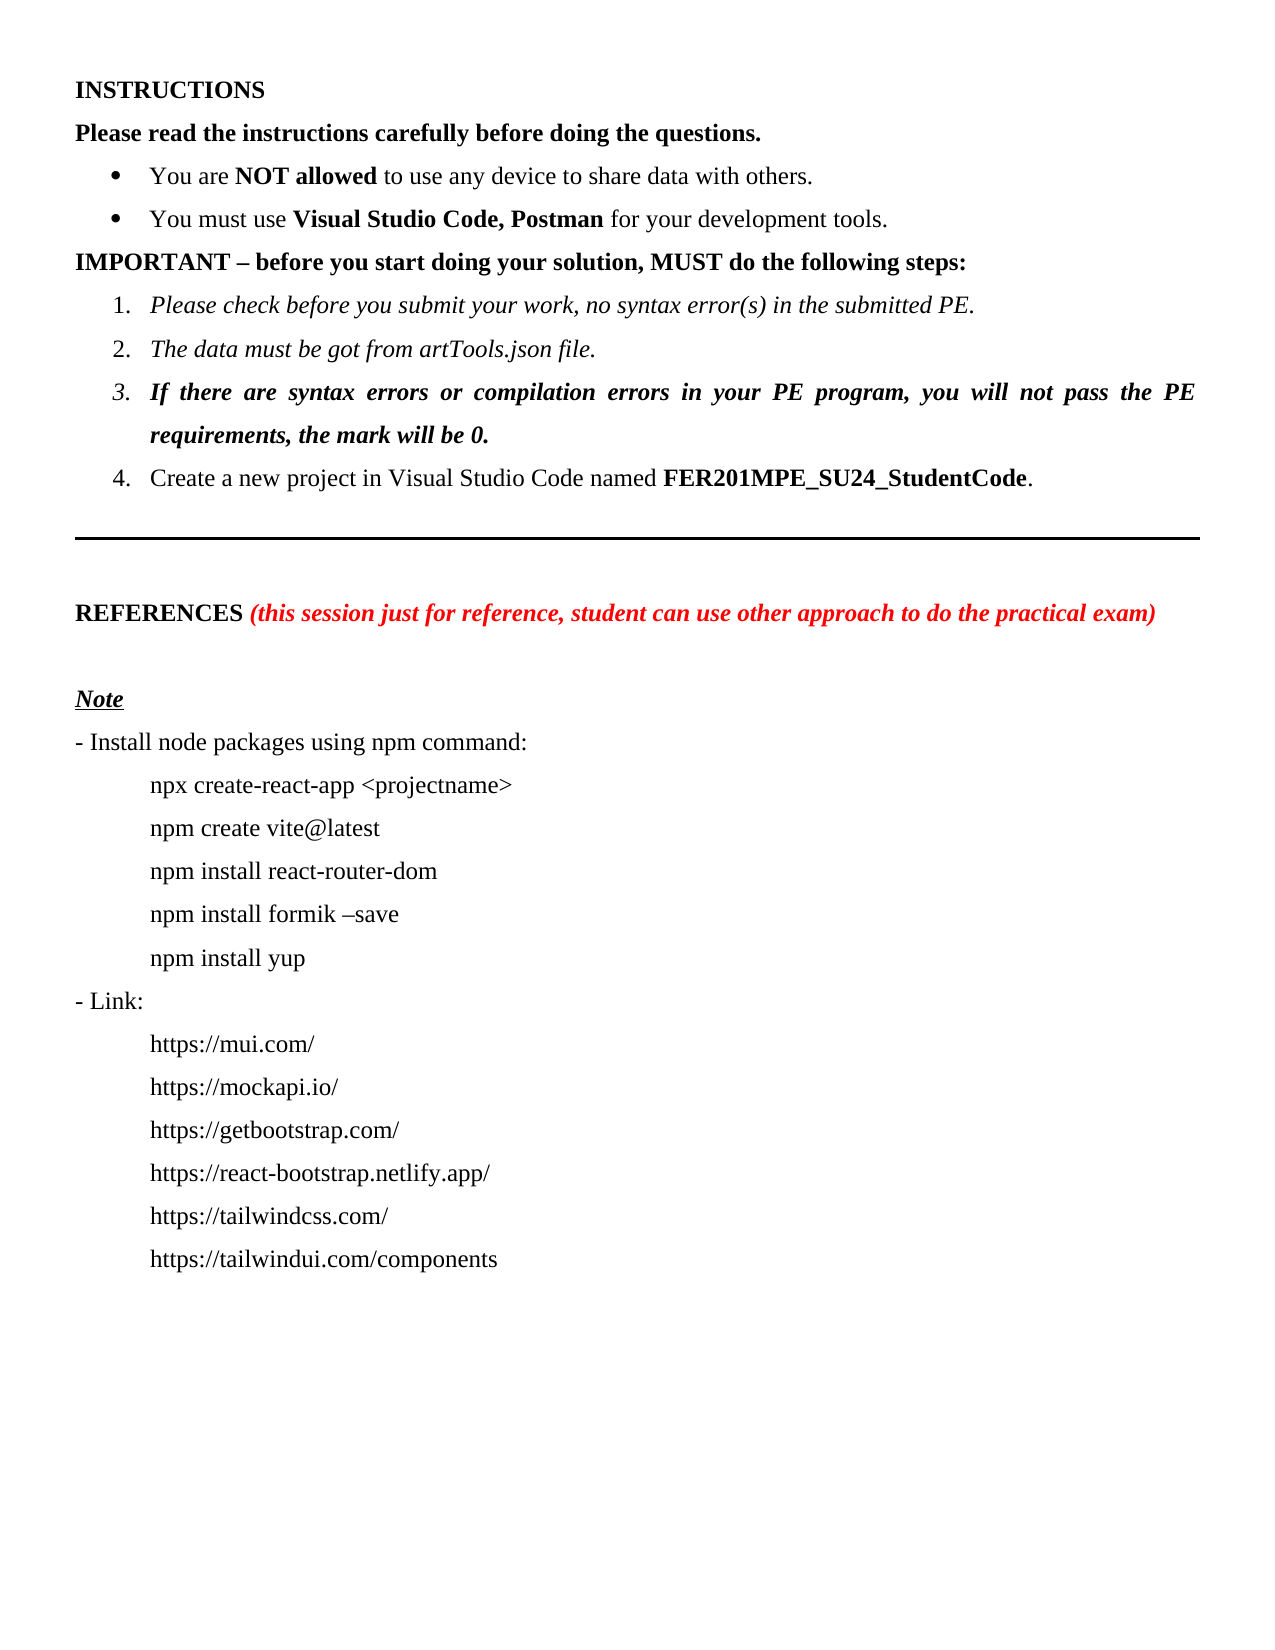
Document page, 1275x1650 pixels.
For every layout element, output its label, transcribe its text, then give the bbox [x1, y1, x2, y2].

text npm install formik –save [75, 899, 1200, 928]
text https://react-bootstrap.netlify.app/ [75, 1158, 1200, 1187]
text Note [75, 684, 1200, 713]
text https://mui.com/ [75, 1029, 1200, 1058]
text npm create vite@latest [75, 813, 1200, 842]
list You are NOT allowed to use any device to share data with others. [111, 161, 1200, 190]
text https://tailwindui.com/components [75, 1244, 1200, 1273]
list Please check before you submit your work, no syntax error(s) in the submitted PE. [112, 291, 1200, 319]
list If there are syntax errors or compilation errors in your PE program, you will not pass the PE requirements, the mark will be 0. [112, 377, 1200, 449]
list The data must be got from artTools.json file. [112, 334, 1200, 362]
text https://getbootstrap.com/ [75, 1115, 1200, 1144]
text Please read the instructions carefully before doing the questions. [75, 118, 1200, 147]
text https://mockapi.io/ [75, 1072, 1200, 1101]
text IMPORTANT – before you start doing your solution, MUST do the following steps: [75, 247, 1200, 276]
text npx create-react-app <projectname> [75, 770, 1200, 799]
text - Link: [75, 986, 1200, 1014]
text INSTRUCTIONS [75, 75, 1200, 104]
list You must use Visual Studio Code, Postman for your development tools. [111, 204, 1200, 233]
text - Install node packages using npm command: [75, 727, 1200, 756]
text npm install react-router-dom [75, 856, 1200, 885]
text npm install yup [75, 943, 1200, 971]
text https://tailwindcss.com/ [75, 1201, 1200, 1230]
list Create a new project in Visual Studio Code named FER201MPE_SU24_StudentCode. [112, 463, 1200, 492]
text REFERENCES (this session just for reference, student can use other approach to do the practical exam) [75, 598, 1200, 626]
